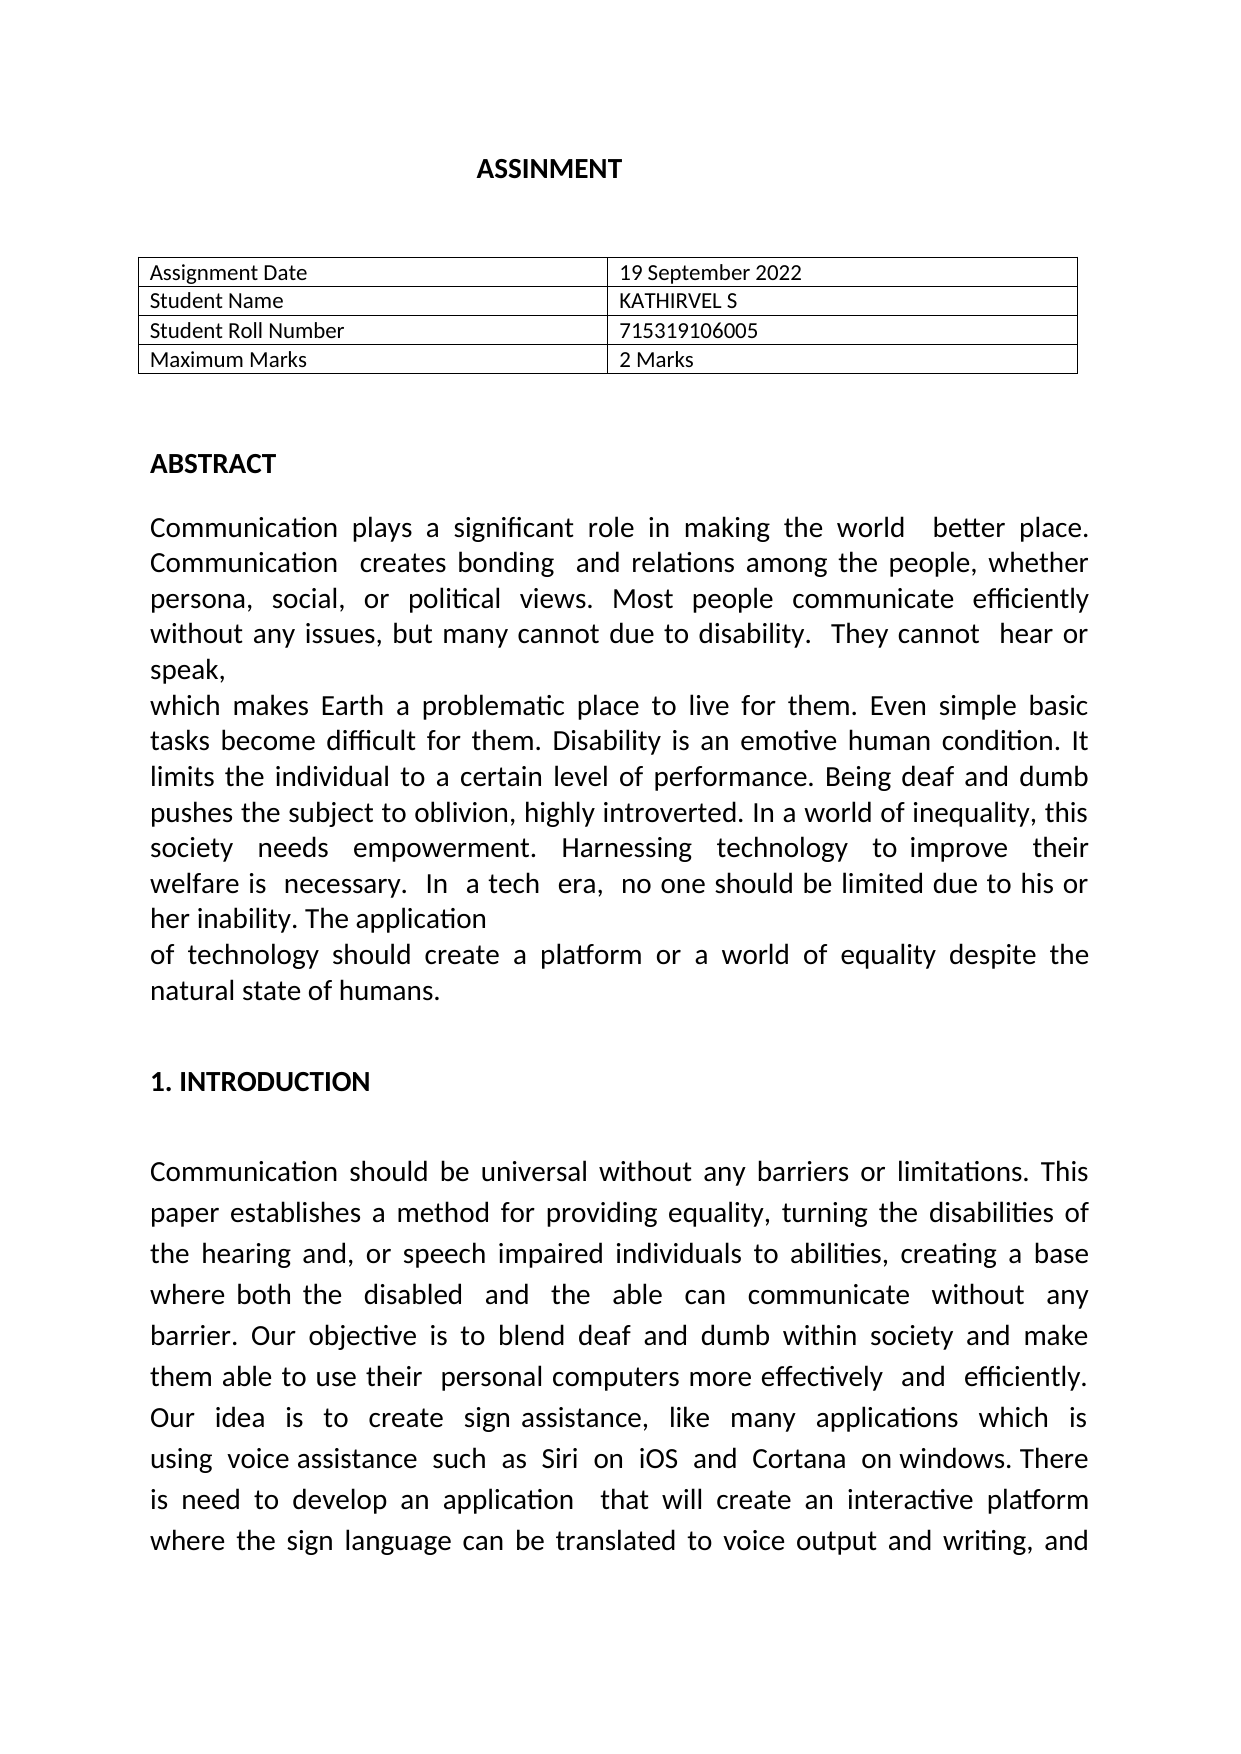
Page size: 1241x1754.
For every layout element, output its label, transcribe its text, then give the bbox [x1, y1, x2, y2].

table_cell 715319106005 [608, 316, 1077, 344]
table_cell Student Roll Number [139, 316, 607, 344]
text of technology should create a platform or a world of equality despite the natural state of humans. [150, 936, 1090, 1007]
text 1. INTRODUCTION [150, 1063, 1090, 1098]
text which makes Earth a problematic place to live for them. Even simple basic tasks become difficult for them. Disability is an emotive human condition. It limits the individual to a certain level of performance. Being deaf and dumb pushes the subject to oblivion, highly introverted. In a world of inequality, this society needs empowerment. Harnessing technology to improve their welfare is necessary. In a tech era, no one should be limited due to his or her inability. The application [150, 687, 1090, 936]
table_header Assignment Date [139, 258, 607, 286]
table_cell KATHIRVEL S [608, 287, 1077, 315]
text Communication plays a significant role in making the world better place. Communication creates bonding and relations among the people, whether persona, social, or political views. Most people communicate efficiently without any issues, but many cannot due to disability. They cannot hear or speak, [150, 509, 1090, 687]
table_cell 2 Marks [608, 345, 1077, 373]
table_cell Student Name [139, 287, 607, 315]
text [150, 1153, 1090, 1557]
table_header 19 September 2022 [608, 258, 1077, 286]
text ABSTRACT [150, 445, 1090, 481]
text ASSINMENT [150, 150, 1090, 186]
table_cell Maximum Marks [139, 345, 607, 373]
